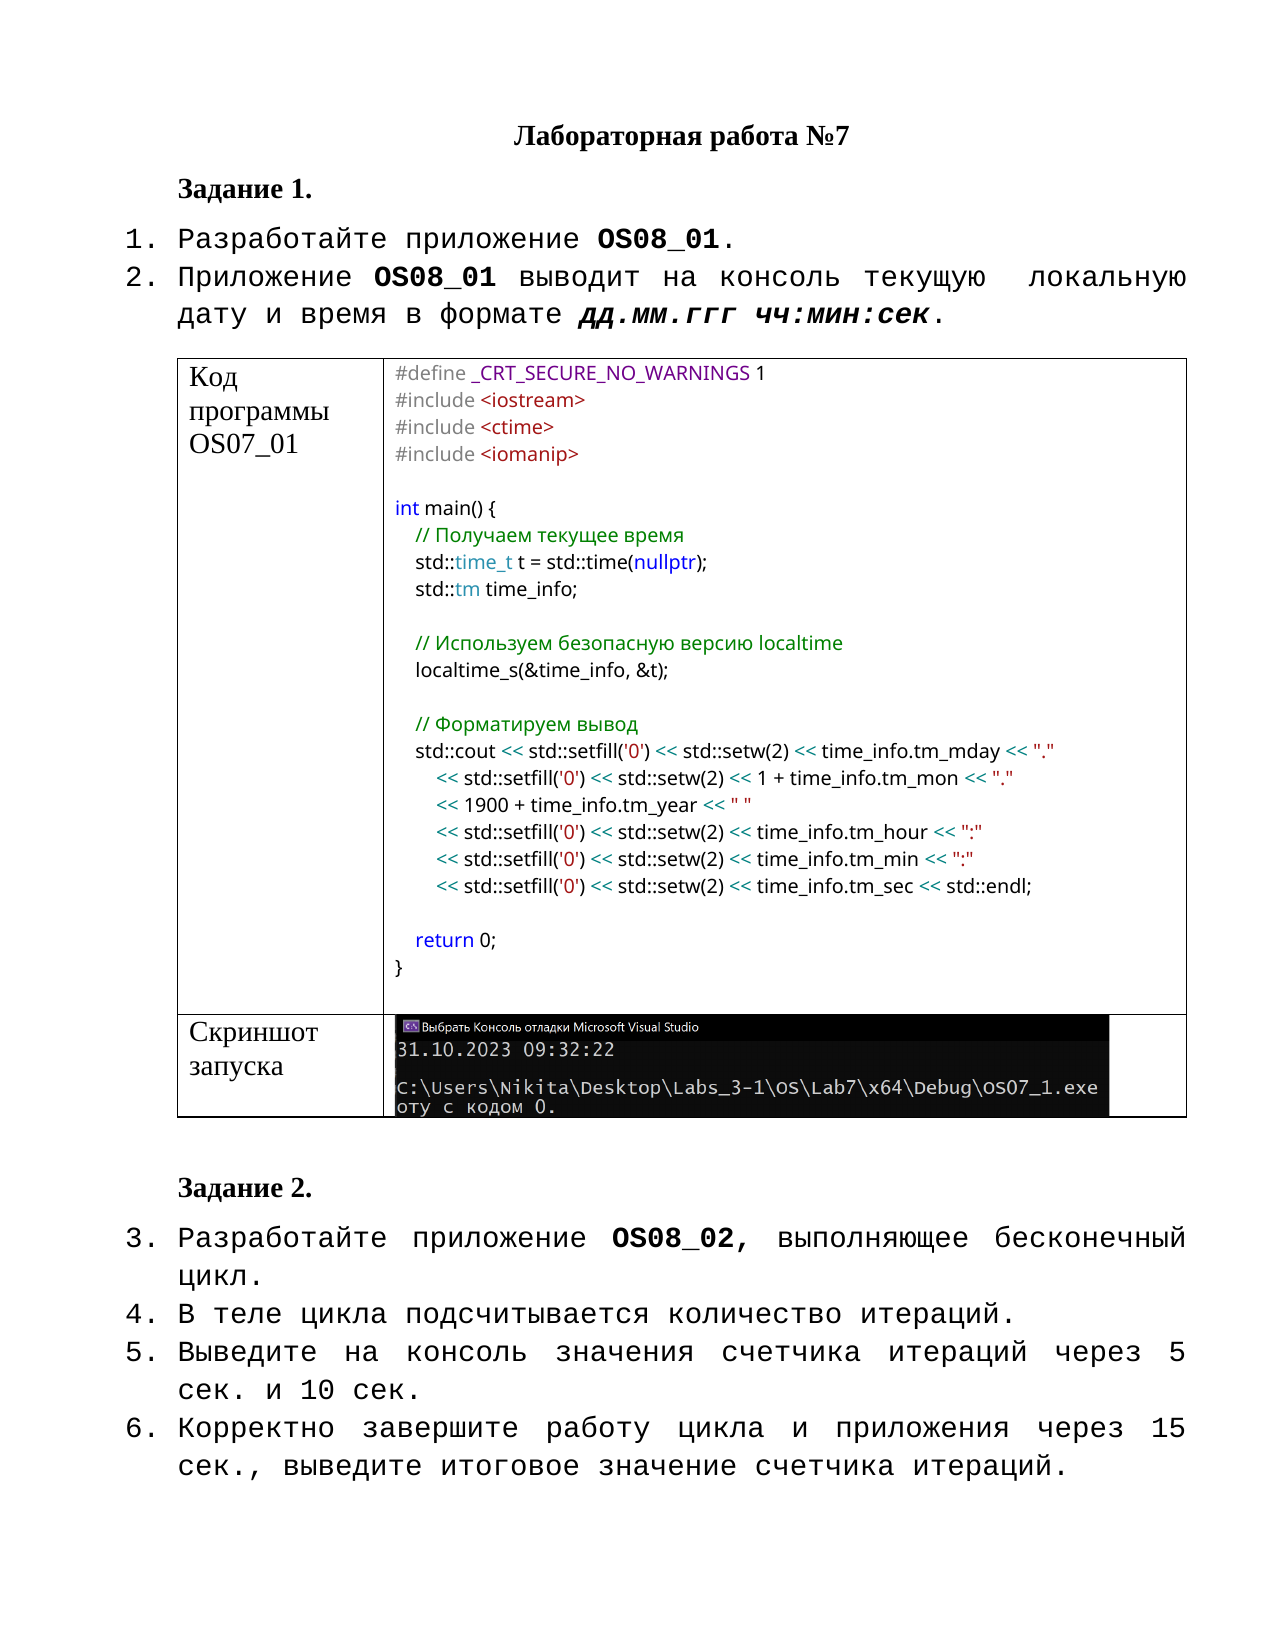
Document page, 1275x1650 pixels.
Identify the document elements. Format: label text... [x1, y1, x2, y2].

text Задание 1. [177, 171, 1186, 204]
list Выведите на консоль значения счетчика итераций через 5 сек. и 10 сек. [177, 1337, 1186, 1408]
text Лабораторная работа №7 [177, 118, 1186, 152]
list В теле цикла подсчитывается количество итераций. [177, 1299, 1186, 1332]
list Корректно завершите работу цикла и приложения через 15 сек., выведите итоговое значение счетчика итераций. [177, 1413, 1186, 1484]
table_cell [1110, 1015, 1186, 1116]
text Задание 2. [177, 1170, 1186, 1204]
table_header #define _CRT_SECURE_NO_WARNINGS 1 #include <iostream> #include <ctime> #include <iomanip> int main() { // Получаем текущее время std::time_t t = std::time(nullptr); std::tm time_info; // Используем безопасную версию localtime localtime_s(&time_info, &t); // Форматируем вывод std::cout << std::setfill('0') << std::setw(2) << time_info.tm_mday << "." << std::setfill('0') << std::setw(2) << 1 + time_info.tm_mon << "." << 1900 + time_info.tm_year << " " << std::setfill('0') << std::setw(2) << time_info.tm_hour << ":" << std::setfill('0') << std::setw(2) << time_info.tm_min << ":" << std::setfill('0') << std::setw(2) << time_info.tm_sec << std::endl; return 0; } [384, 359, 1186, 1013]
list Приложение OS08_01 выводит на консоль текущую локальную дату и время в формате дд.мм.ггг чч:мин:сек. [177, 262, 1186, 333]
table_cell Скриншот запуска [178, 1015, 383, 1116]
list Разработайте приложение OS08_01. [177, 224, 1186, 257]
picture [394, 1014, 1110, 1117]
table_cell [384, 1015, 394, 1116]
table_header Код программы OS07_01 [178, 359, 383, 1013]
list Разработайте приложение OS08_02, выполняющее бесконечный цикл. [177, 1223, 1186, 1294]
